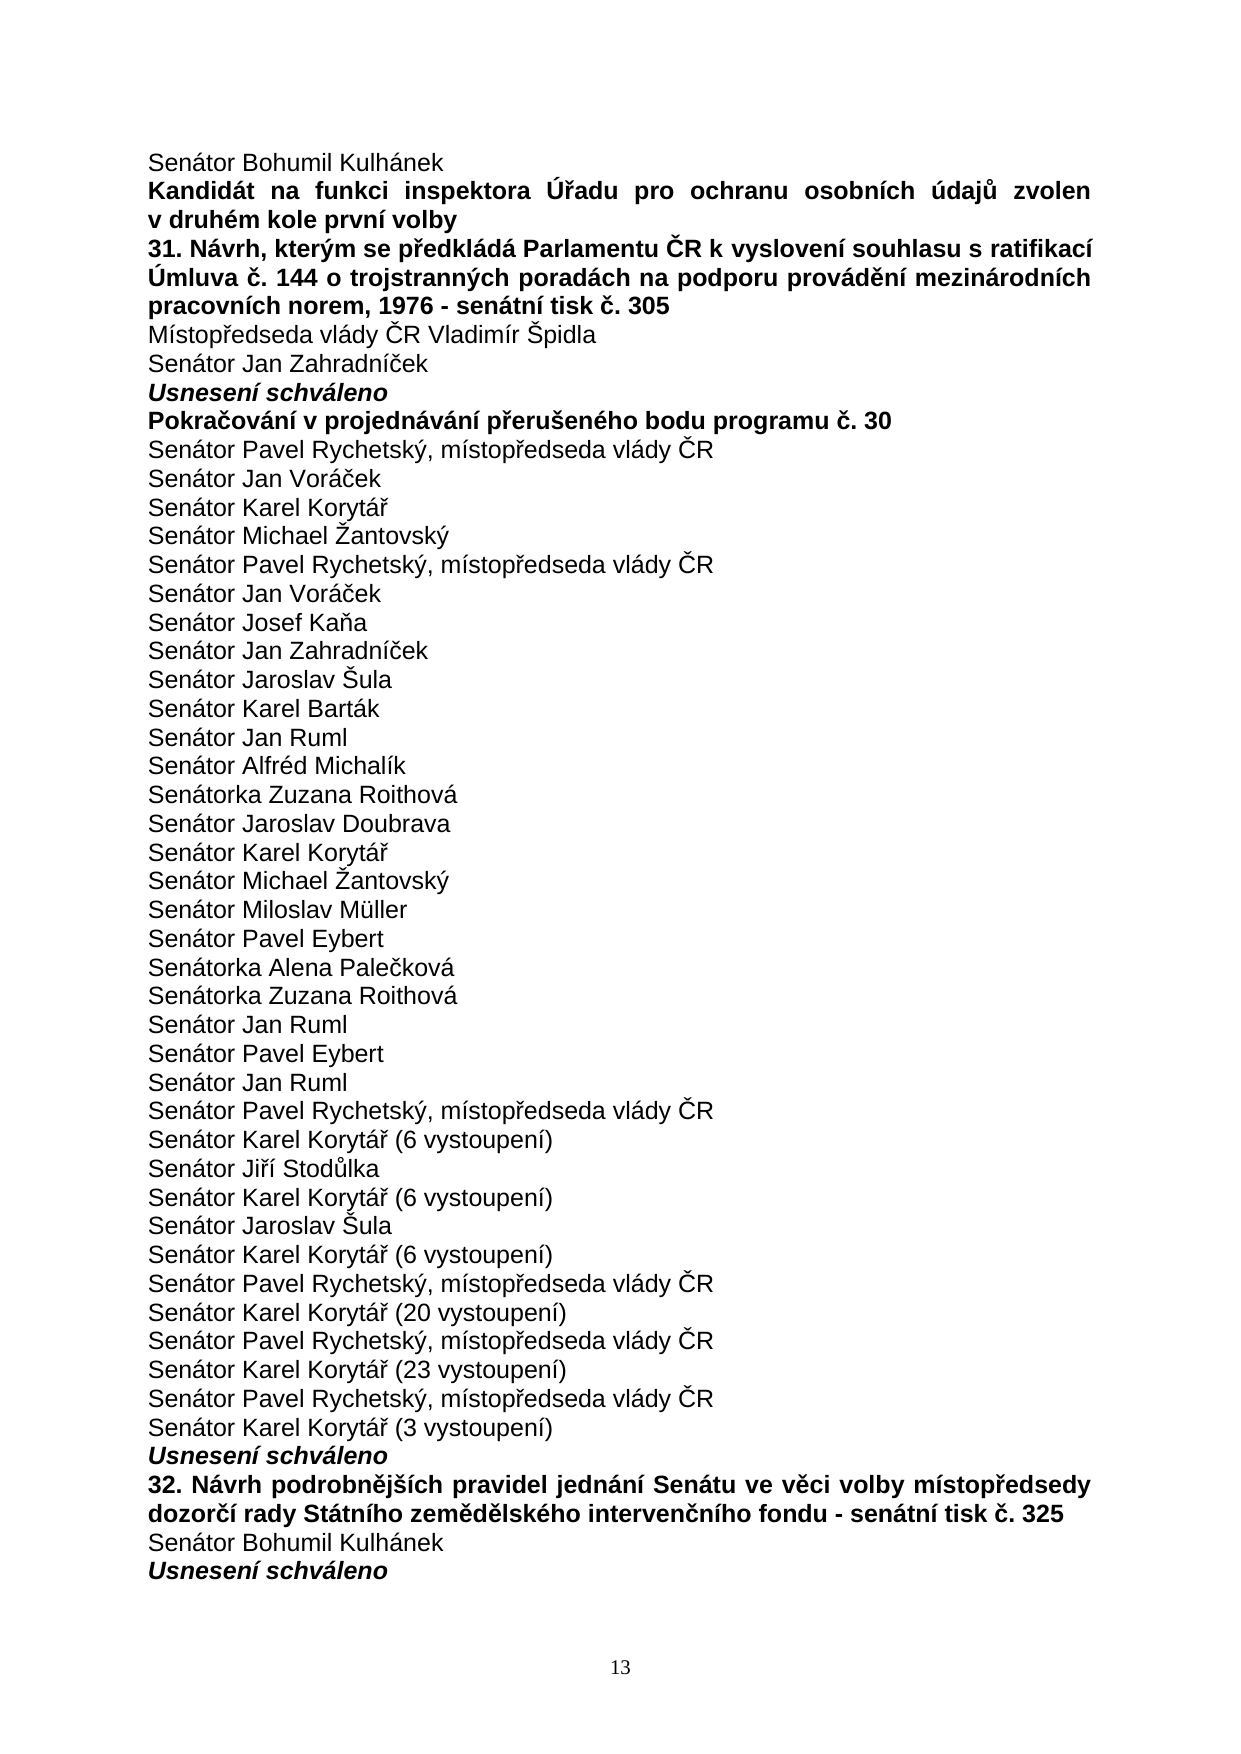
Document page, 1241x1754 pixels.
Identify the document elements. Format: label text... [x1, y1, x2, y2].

text Kandidát na funkci inspektora Úřadu pro ochranu osobních údajů zvolen v druhém kole první volby [148, 176, 1093, 234]
text Pokračování v projednávání přerušeného bodu programu č. 30 [148, 406, 1093, 435]
text Usnesení schváleno [148, 378, 1093, 406]
text Senátor Pavel Eybert [148, 924, 1093, 953]
text Senátor Karel Korytář [148, 493, 1093, 521]
text Senátor Karel Korytář (23 vystoupení) [148, 1355, 1093, 1384]
text Senátor Jaroslav Doubrava [148, 809, 1093, 838]
text Senátor Jiří Stodůlka [148, 1154, 1093, 1183]
text Senátorka Zuzana Roithová [148, 780, 1093, 809]
text Senátor Pavel Rychetský, místopředseda vlády ČR [148, 1326, 1093, 1355]
text Senátor Karel Korytář (20 vystoupení) [148, 1298, 1093, 1326]
text Senátor Jan Ruml [148, 1068, 1093, 1096]
text Senátor Karel Korytář (3 vystoupení) [148, 1413, 1093, 1441]
text Senátor Pavel Eybert [148, 1039, 1093, 1068]
text Senátor Karel Barták [148, 694, 1093, 723]
text Senátor Pavel Rychetský, místopředseda vlády ČR [148, 1384, 1093, 1413]
text Senátor Karel Korytář (6 vystoupení) [148, 1125, 1093, 1154]
text Senátor Michael Žantovský [148, 521, 1093, 550]
text Senátor Miloslav Müller [148, 895, 1093, 924]
text Senátor Pavel Rychetský, místopředseda vlády ČR [148, 1269, 1093, 1298]
text Usnesení schváleno [148, 1441, 1093, 1470]
text Senátor Michael Žantovský [148, 866, 1093, 895]
text Senátor Jan Voráček [148, 579, 1093, 608]
text Senátor Jan Voráček [148, 464, 1093, 493]
text Senátorka Alena Palečková [148, 953, 1093, 981]
text Senátorka Zuzana Roithová [148, 981, 1093, 1010]
text 31. Návrh, kterým se předkládá Parlamentu ČR k vyslovení souhlasu s ratifikací Úmluva č. 144 o trojstranných poradách na podporu provádění mezinárodních pracovních norem, 1976 - senátní tisk č. 305 [148, 234, 1093, 320]
text Senátor Pavel Rychetský, místopředseda vlády ČR [148, 435, 1093, 464]
text Senátor Jaroslav Šula [148, 665, 1093, 694]
text Senátor Pavel Rychetský, místopředseda vlády ČR [148, 1096, 1093, 1125]
text Senátor Jan Ruml [148, 723, 1093, 751]
text Senátor Josef Kaňa [148, 608, 1093, 636]
text Senátor Karel Korytář [148, 838, 1093, 866]
text Senátor Bohumil Kulhánek [148, 148, 1093, 176]
text Senátor Pavel Rychetský, místopředseda vlády ČR [148, 550, 1093, 579]
text Místopředseda vlády ČR Vladimír Špidla [148, 320, 1093, 349]
text Senátor Karel Korytář (6 vystoupení) [148, 1240, 1093, 1269]
text Senátor Bohumil Kulhánek [148, 1528, 1093, 1556]
text Senátor Jan Ruml [148, 1010, 1093, 1039]
text Senátor Jaroslav Šula [148, 1211, 1093, 1240]
text Senátor Karel Korytář (6 vystoupení) [148, 1183, 1093, 1211]
text Senátor Jan Zahradníček [148, 636, 1093, 665]
text Usnesení schváleno [148, 1556, 1093, 1585]
text Senátor Alfréd Michalík [148, 751, 1093, 780]
text Senátor Jan Zahradníček [148, 349, 1093, 378]
text 32. Návrh podrobnějších pravidel jednání Senátu ve věci volby místopředsedy dozorčí rady Státního zemědělského intervenčního fondu - senátní tisk č. 325 [148, 1470, 1093, 1528]
